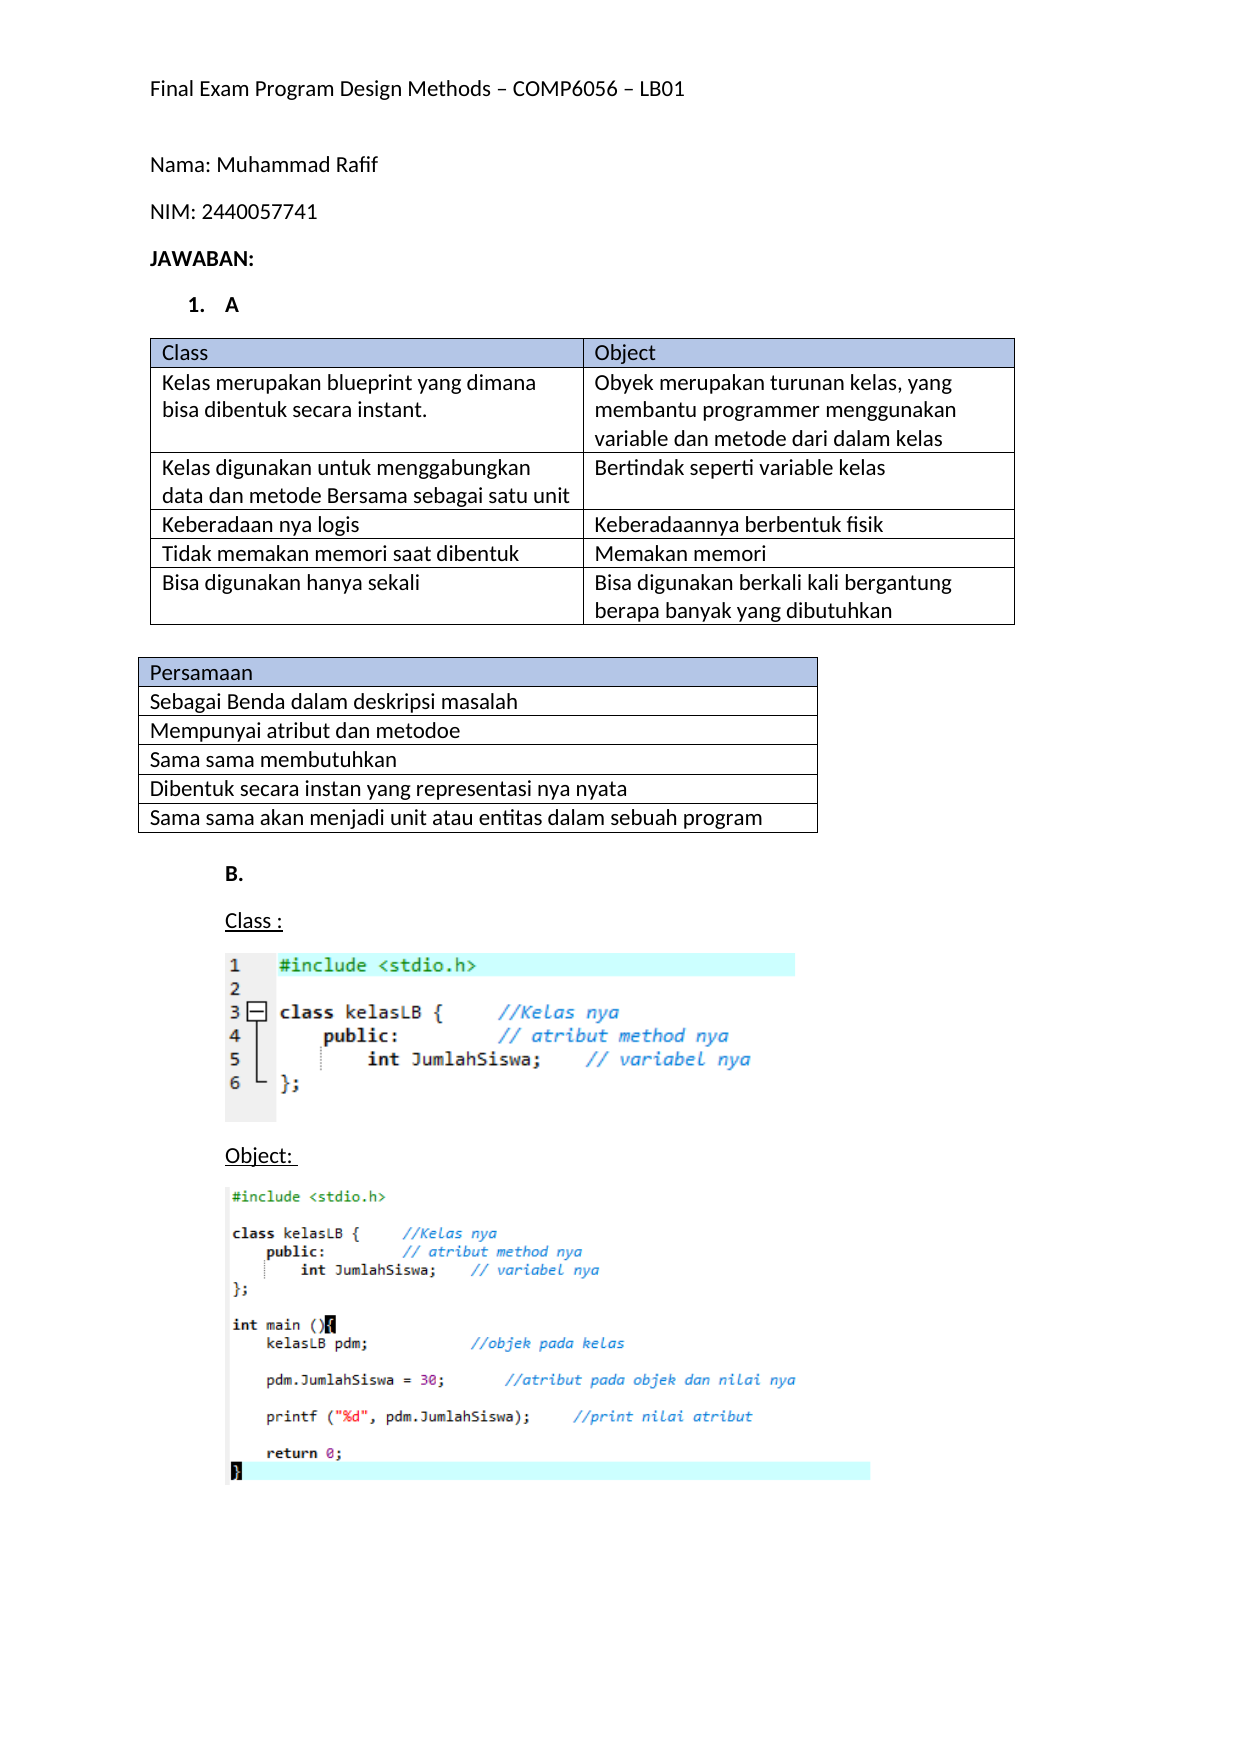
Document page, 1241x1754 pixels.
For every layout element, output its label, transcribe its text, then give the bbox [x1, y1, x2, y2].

table_cell Bertindak seperti variable kelas [584, 453, 1014, 509]
table_cell Memakan memori [584, 539, 1014, 567]
table_cell Obyek merupakan turunan kelas, yang membantu programmer menggunakan variable dan metode dari dalam kelas [584, 368, 1014, 452]
text Class : [150, 906, 1090, 934]
text NIM: 2440057741 [150, 197, 1090, 225]
table_header Persamaan [139, 658, 817, 686]
table_cell Sama sama membutuhkan [139, 745, 817, 773]
list A [187, 291, 1090, 319]
table_cell Mempunyai atribut dan metodoe [139, 716, 817, 744]
picture [225, 953, 796, 1122]
table_cell Sama sama akan menjadi unit atau entitas dalam sebuah program [139, 804, 817, 832]
table_header Class [151, 339, 583, 367]
text Object: [150, 1141, 1090, 1169]
table_cell Dibentuk secara instan yang representasi nya nyata [139, 775, 817, 802]
text B. [150, 859, 1090, 887]
table_cell Bisa digunakan hanya sekali [151, 568, 583, 624]
table_cell Keberadaannya berbentuk fisik [584, 510, 1014, 538]
table_cell Kelas merupakan blueprint yang dimana bisa dibentuk secara instant. [151, 368, 583, 452]
picture [225, 1187, 871, 1485]
table_cell Kelas digunakan untuk menggabungkan data dan metode Bersama sebagai satu unit [151, 453, 583, 509]
table_cell Tidak memakan memori saat dibentuk [151, 539, 583, 567]
text JAWABAN: [150, 244, 1090, 272]
table_header Object [584, 339, 1014, 367]
table_cell Keberadaan nya logis [151, 510, 583, 538]
table_cell Sebagai Benda dalam deskripsi masalah [139, 687, 817, 715]
text Nama: Muhammad Rafif [150, 150, 1090, 178]
table_cell Bisa digunakan berkali kali bergantung berapa banyak yang dibutuhkan [584, 568, 1014, 624]
